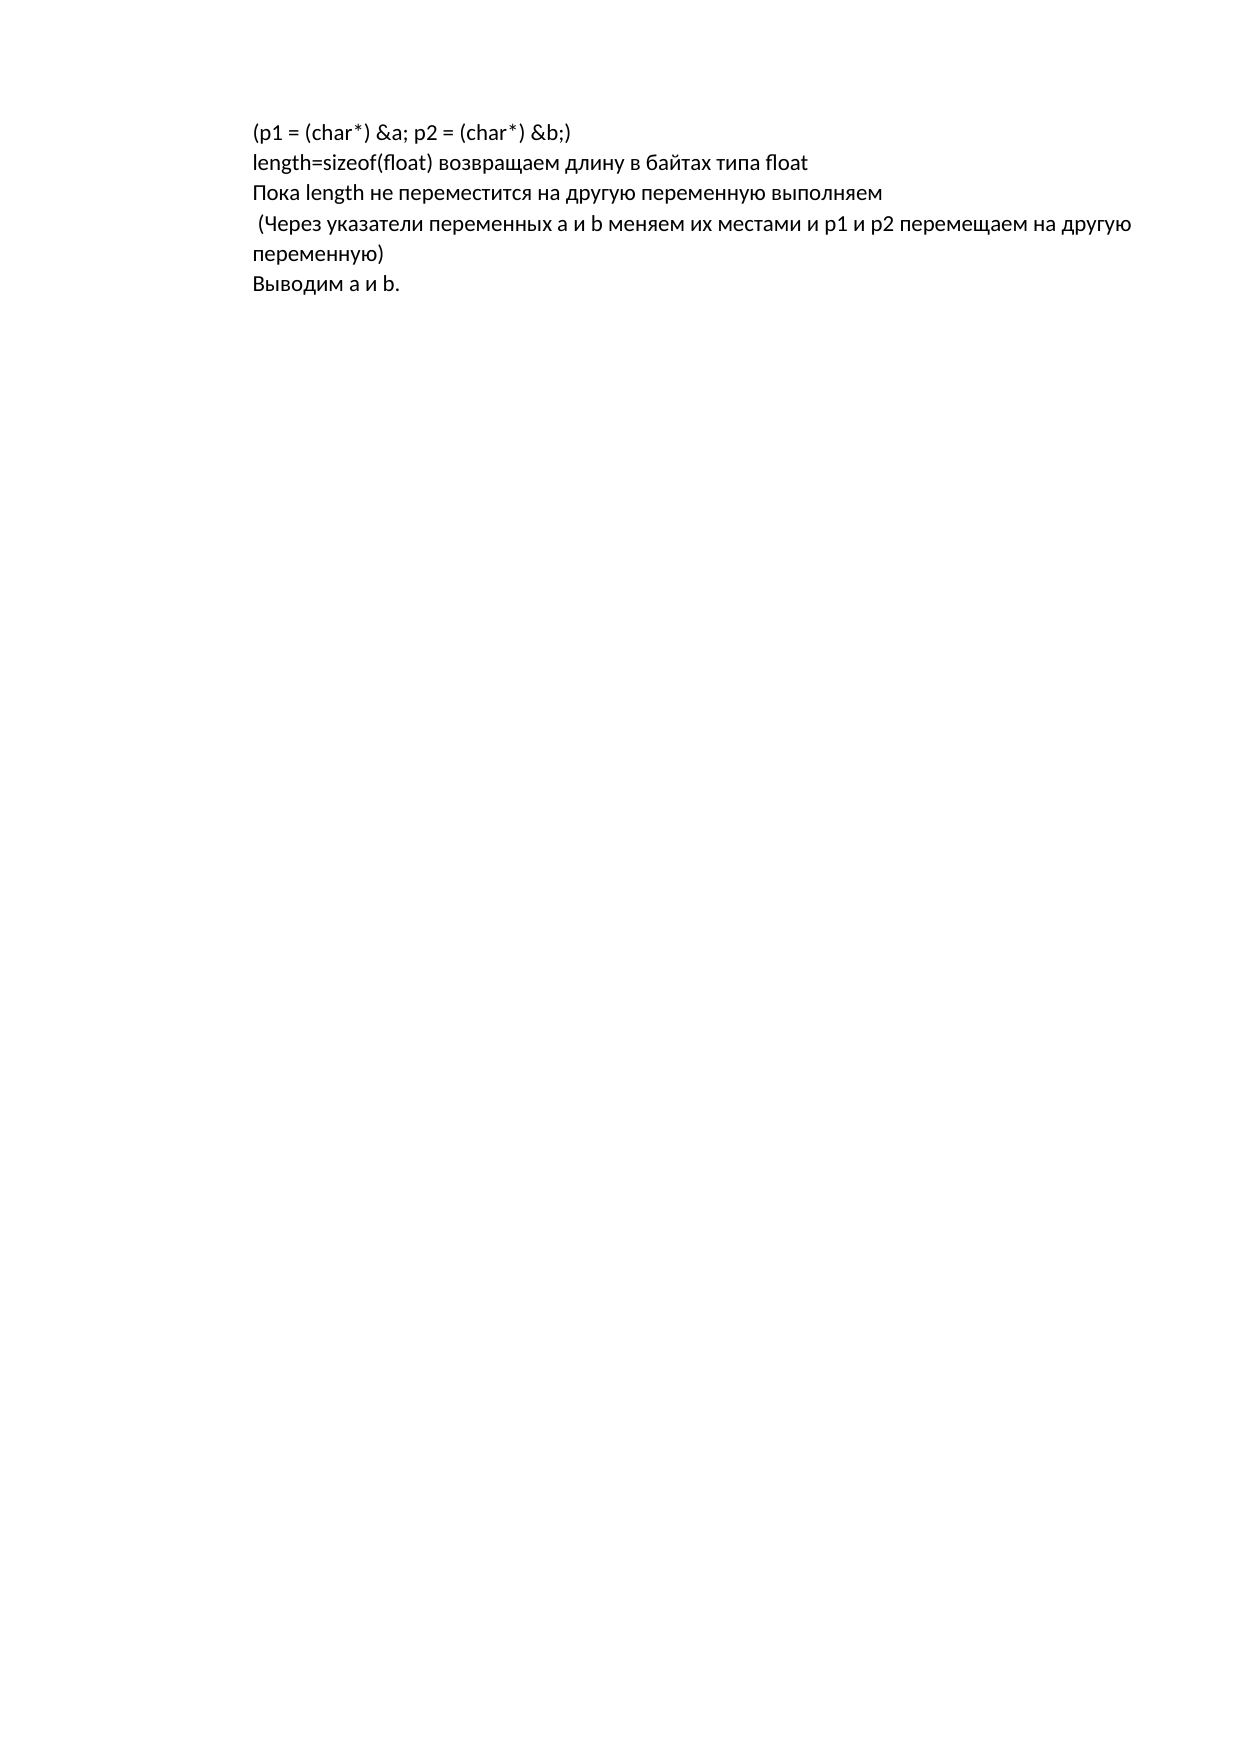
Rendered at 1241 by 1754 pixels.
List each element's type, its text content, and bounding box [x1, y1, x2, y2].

list (p1 = (char*) &a; p2 = (char*) &b;) length=sizeof(float) возвращаем длину в байтах типа float Пока length не переместится на другую переменную выполняем [252, 118, 1152, 207]
list (Через указатели переменных a и b меняем их местами и p1 и p2 перемещаем на другую переменную) Выводим a и b. [252, 209, 1152, 297]
